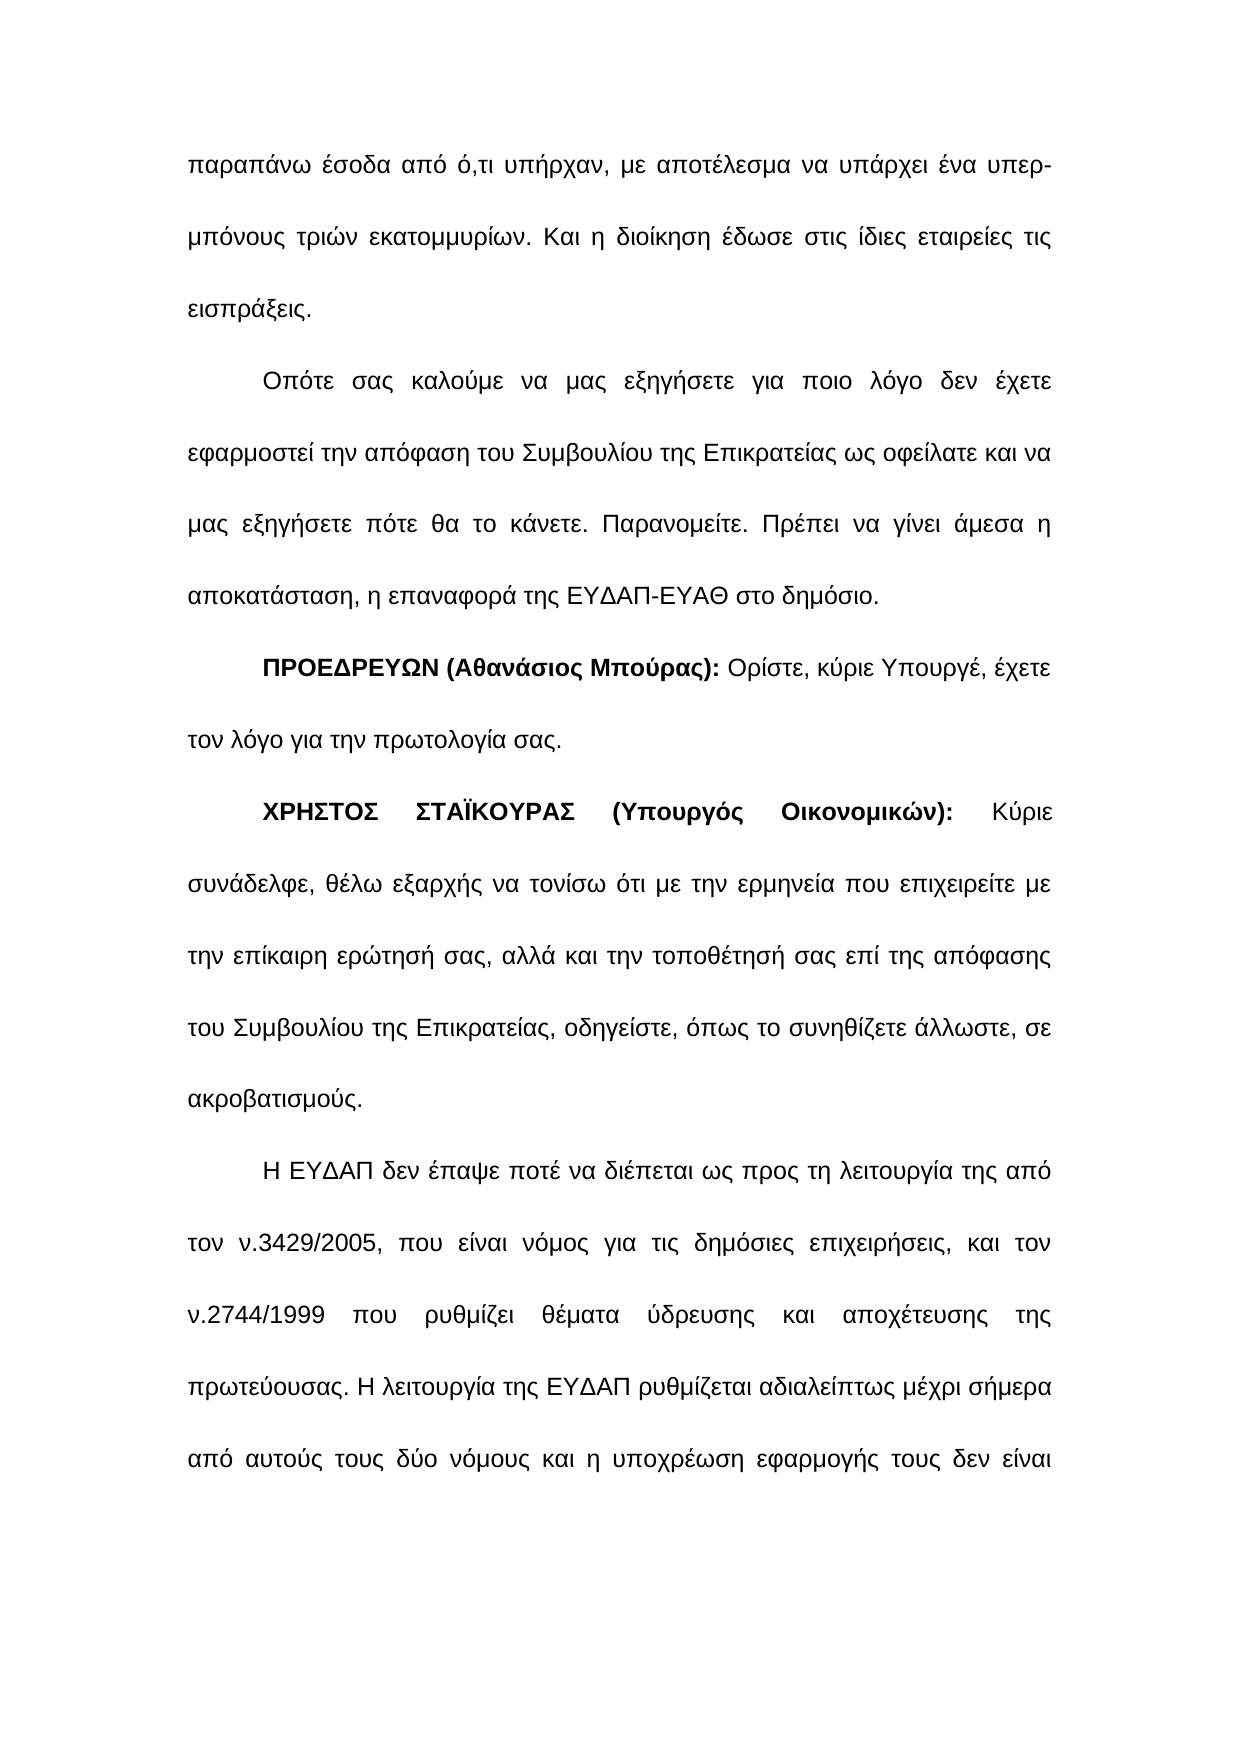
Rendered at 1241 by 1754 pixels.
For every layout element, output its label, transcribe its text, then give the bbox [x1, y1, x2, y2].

text Οπότε σας καλούμε να μας εξηγήσετε για ποιο λόγο δεν έχετε εφαρμοστεί την απόφαση του Συμβουλίου της Επικρατείας ως οφείλατε και να μας εξηγήσετε πότε θα το κάνετε. Παρανομείτε. Πρέπει να γίνει άμεσα η αποκατάσταση, η επαναφορά της ΕΥΔΑΠ-ΕΥΑΘ στο δημόσιο. [187, 366, 1053, 610]
text ΧΡΗΣΤΟΣ ΣΤΑΪΚΟΥΡΑΣ (Υπουργός Οικονομικών): Κύριε συνάδελφε, θέλω εξαρχής να τονίσω ότι με την ερμηνεία που επιχειρείτε με την επίκαιρη ερώτησή σας, αλλά και την τοποθέτησή σας επί της απόφασης του Συμβουλίου της Επικρατείας, οδηγείστε, όπως το συνηθίζετε άλλωστε, σε ακροβατισμούς. [187, 797, 1053, 1113]
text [187, 150, 1053, 322]
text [187, 1156, 1053, 1472]
text ΠΡΟΕΔΡΕΥΩΝ (Αθανάσιος Μπούρας): Ορίστε, κύριε Υπουργέ, έχετε τον λόγο για την πρωτολογία σας. [187, 653, 1053, 754]
